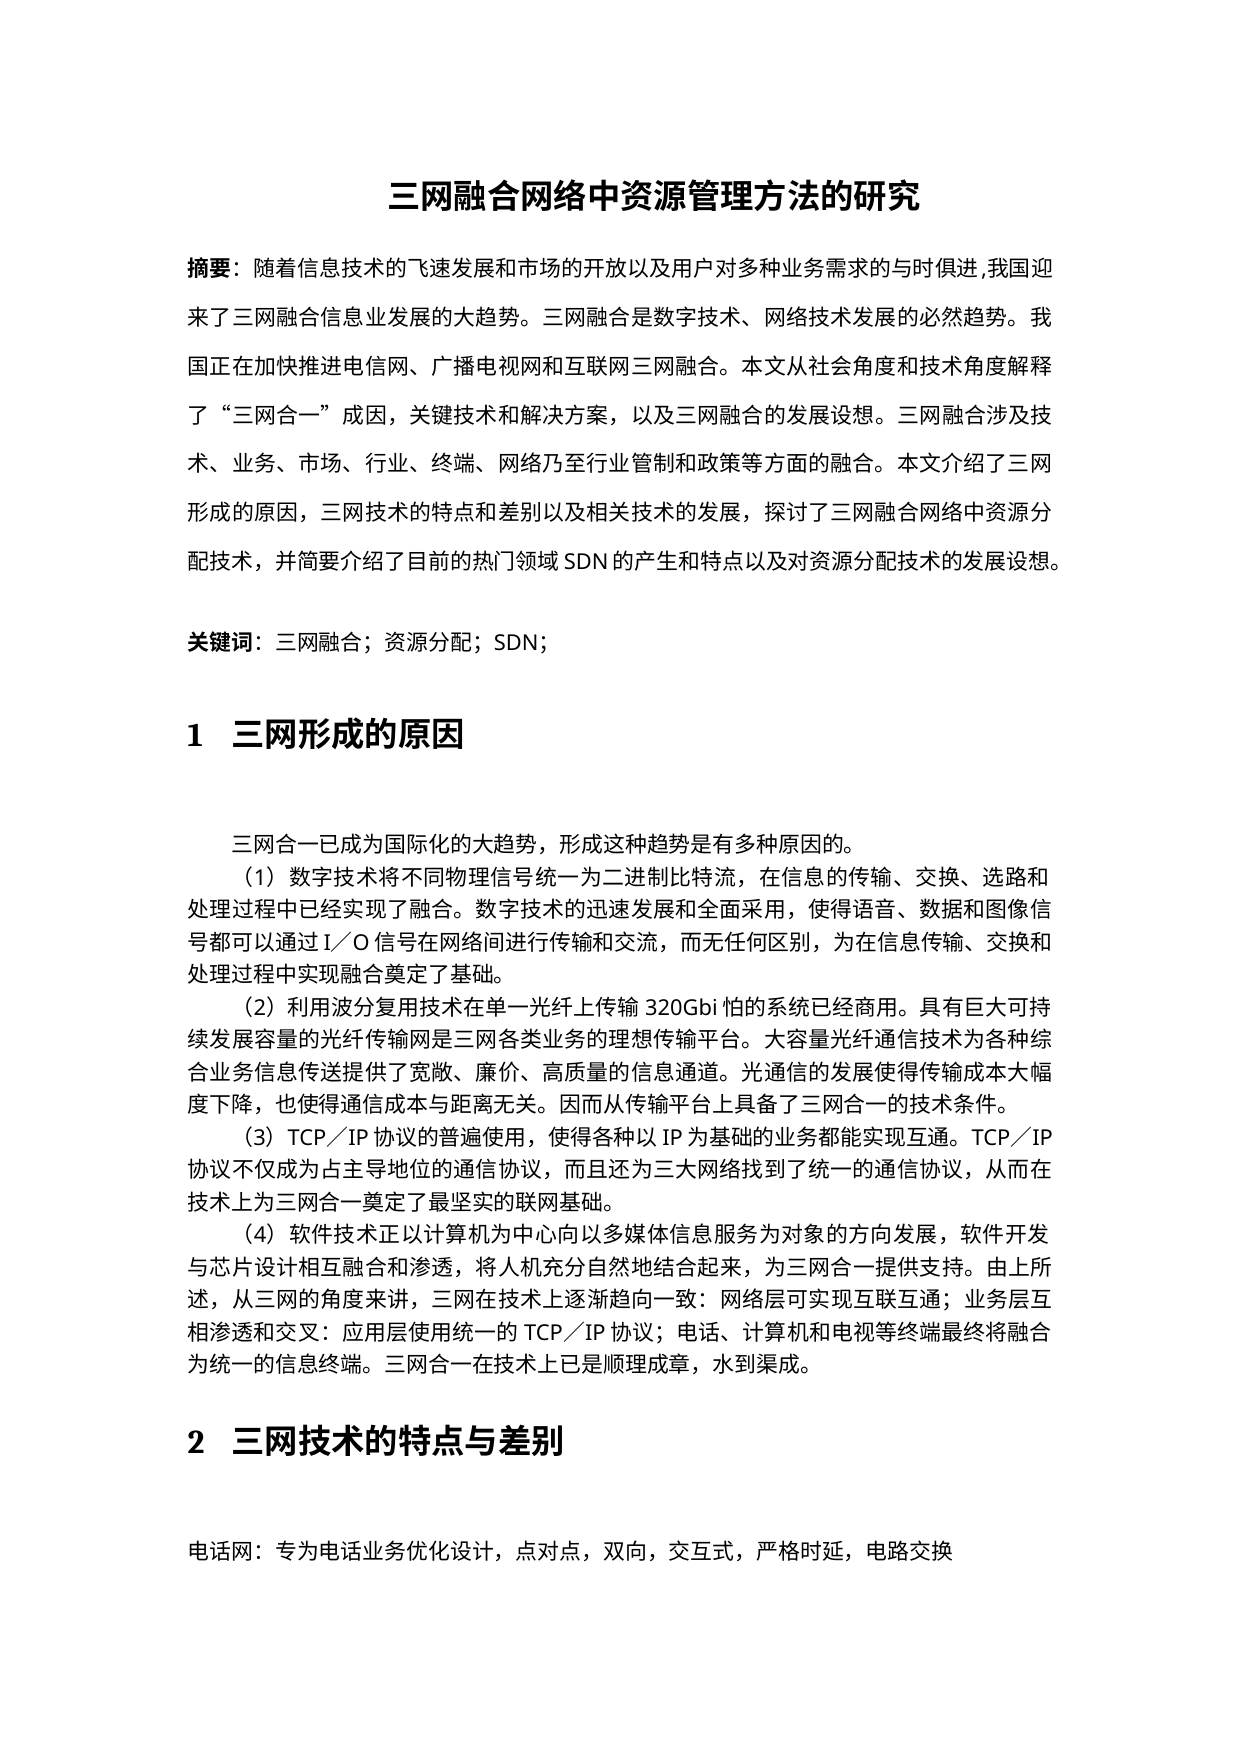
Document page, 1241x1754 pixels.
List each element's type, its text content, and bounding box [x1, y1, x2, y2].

subtitle 三网技术的特点与差别 [187, 1407, 1053, 1472]
text 电话网：专为电话业务优化设计，点对点，双向，交互式，严格时延，电路交换 [187, 1534, 1053, 1566]
subtitle 三网形成的原因 [187, 700, 1053, 765]
text （2）利用波分复用技术在单一光纤上传输320Gbi怕的系统已经商用。具有巨大可持续发展容量的光纤传输网是三网各类业务的理想传输平台。大容量光纤通信技术为各种综合业务信息传送提供了宽敞、廉价、高质量的信息通道。光通信的发展使得传输成本大幅度下降，也使得通信成本与距离无关。因而从传输平台上具备了三网合一的技术条件。 [187, 989, 1053, 1119]
text 三网融合网络中资源管理方法的研究 [187, 162, 1053, 227]
text （3）TCP／IP协议的普遍使用，使得各种以IP为基础的业务都能实现互通。TCP／IP协议不仅成为占主导地位的通信协议，而且还为三大网络找到了统一的通信协议，从而在技术上为三网合一奠定了最坚实的联网基础。 [187, 1119, 1053, 1217]
text （4）软件技术正以计算机为中心向以多媒体信息服务为对象的方向发展，软件开发与芯片设计相互融合和渗透，将人机充分自然地结合起来，为三网合一提供支持。由上所述，从三网的角度来讲，三网在技术上逐渐趋向一致：网络层可实现互联互通；业务层互相渗透和交叉：应用层使用统一的TCP／IP协议；电话、计算机和电视等终端最终将融合为统一的信息终端。三网合一在技术上已是顺理成章，水到渠成。 [187, 1217, 1053, 1379]
text 摘要：随着信息技术的飞速发展和市场的开放以及用户对多种业务需求的与时俱进,我国迎来了三网融合信息业发展的大趋势。三网融合是数字技术、网络技术发展的必然趋势。我国正在加快推进电信网、广播电视网和互联网三网融合。本文从社会角度和技术角度解释了“三网合一”成因，关键技术和解决方案，以及三网融合的发展设想。三网融合涉及技术、业务、市场、行业、终端、网络乃至行业管制和政策等方面的融合。本文介绍了三网形成的原因，三网技术的特点和差别以及相关技术的发展，探讨了三网融合网络中资源分配技术，并简要介绍了目前的热门领域SDN的产生和特点以及对资源分配技术的发展设想。 [187, 251, 1053, 576]
text 关键词：三网融合；资源分配；SDN； [187, 624, 1053, 657]
text 三网合一已成为国际化的大趋势，形成这种趋势是有多种原因的。 [187, 827, 1053, 859]
text （1）数字技术将不同物理信号统一为二进制比特流，在信息的传输、交换、选路和处理过程中已经实现了融合。数字技术的迅速发展和全面采用，使得语音、数据和图像信号都可以通过I／O信号在网络间进行传输和交流，而无任何区别，为在信息传输、交换和处理过程中实现融合奠定了基础。 [187, 859, 1053, 989]
